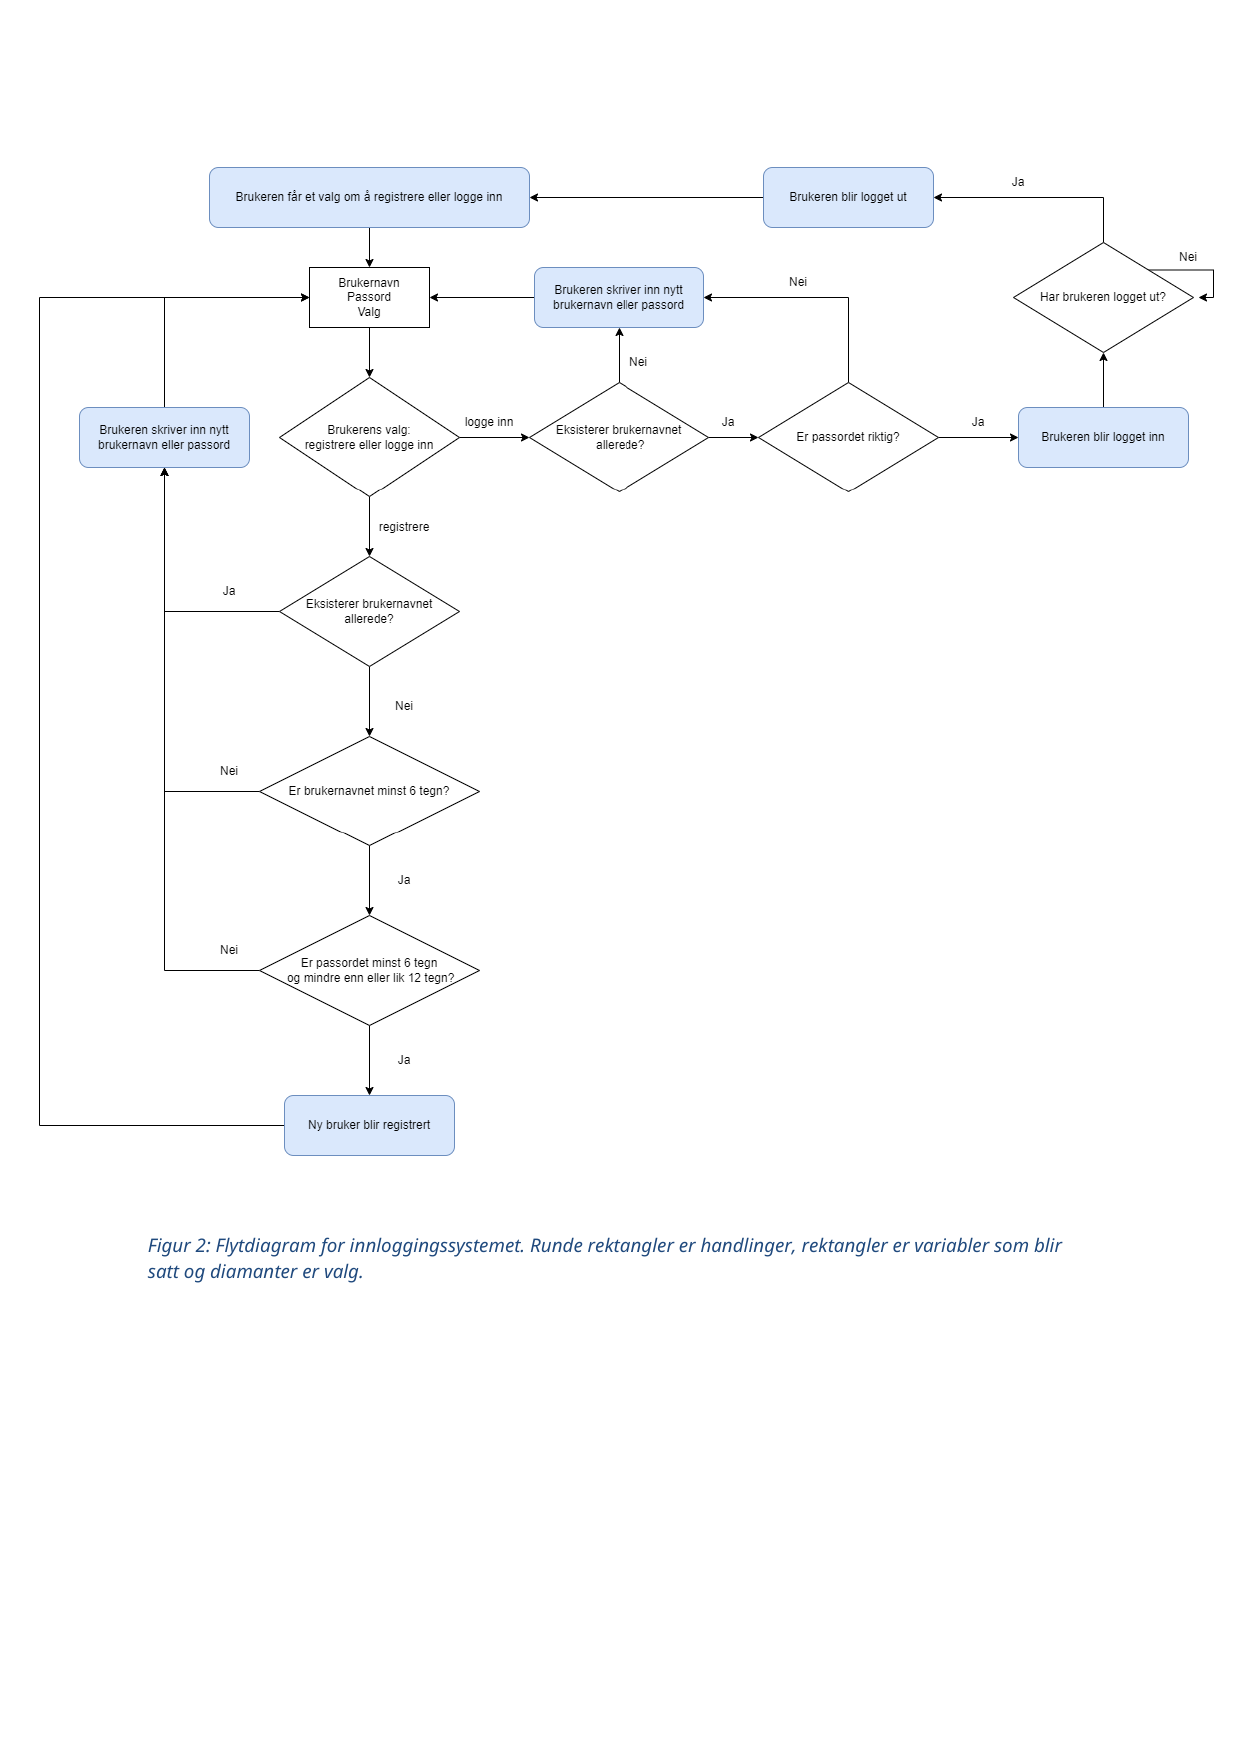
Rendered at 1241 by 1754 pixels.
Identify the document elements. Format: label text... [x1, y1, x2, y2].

picture [12, 147, 1240, 1175]
